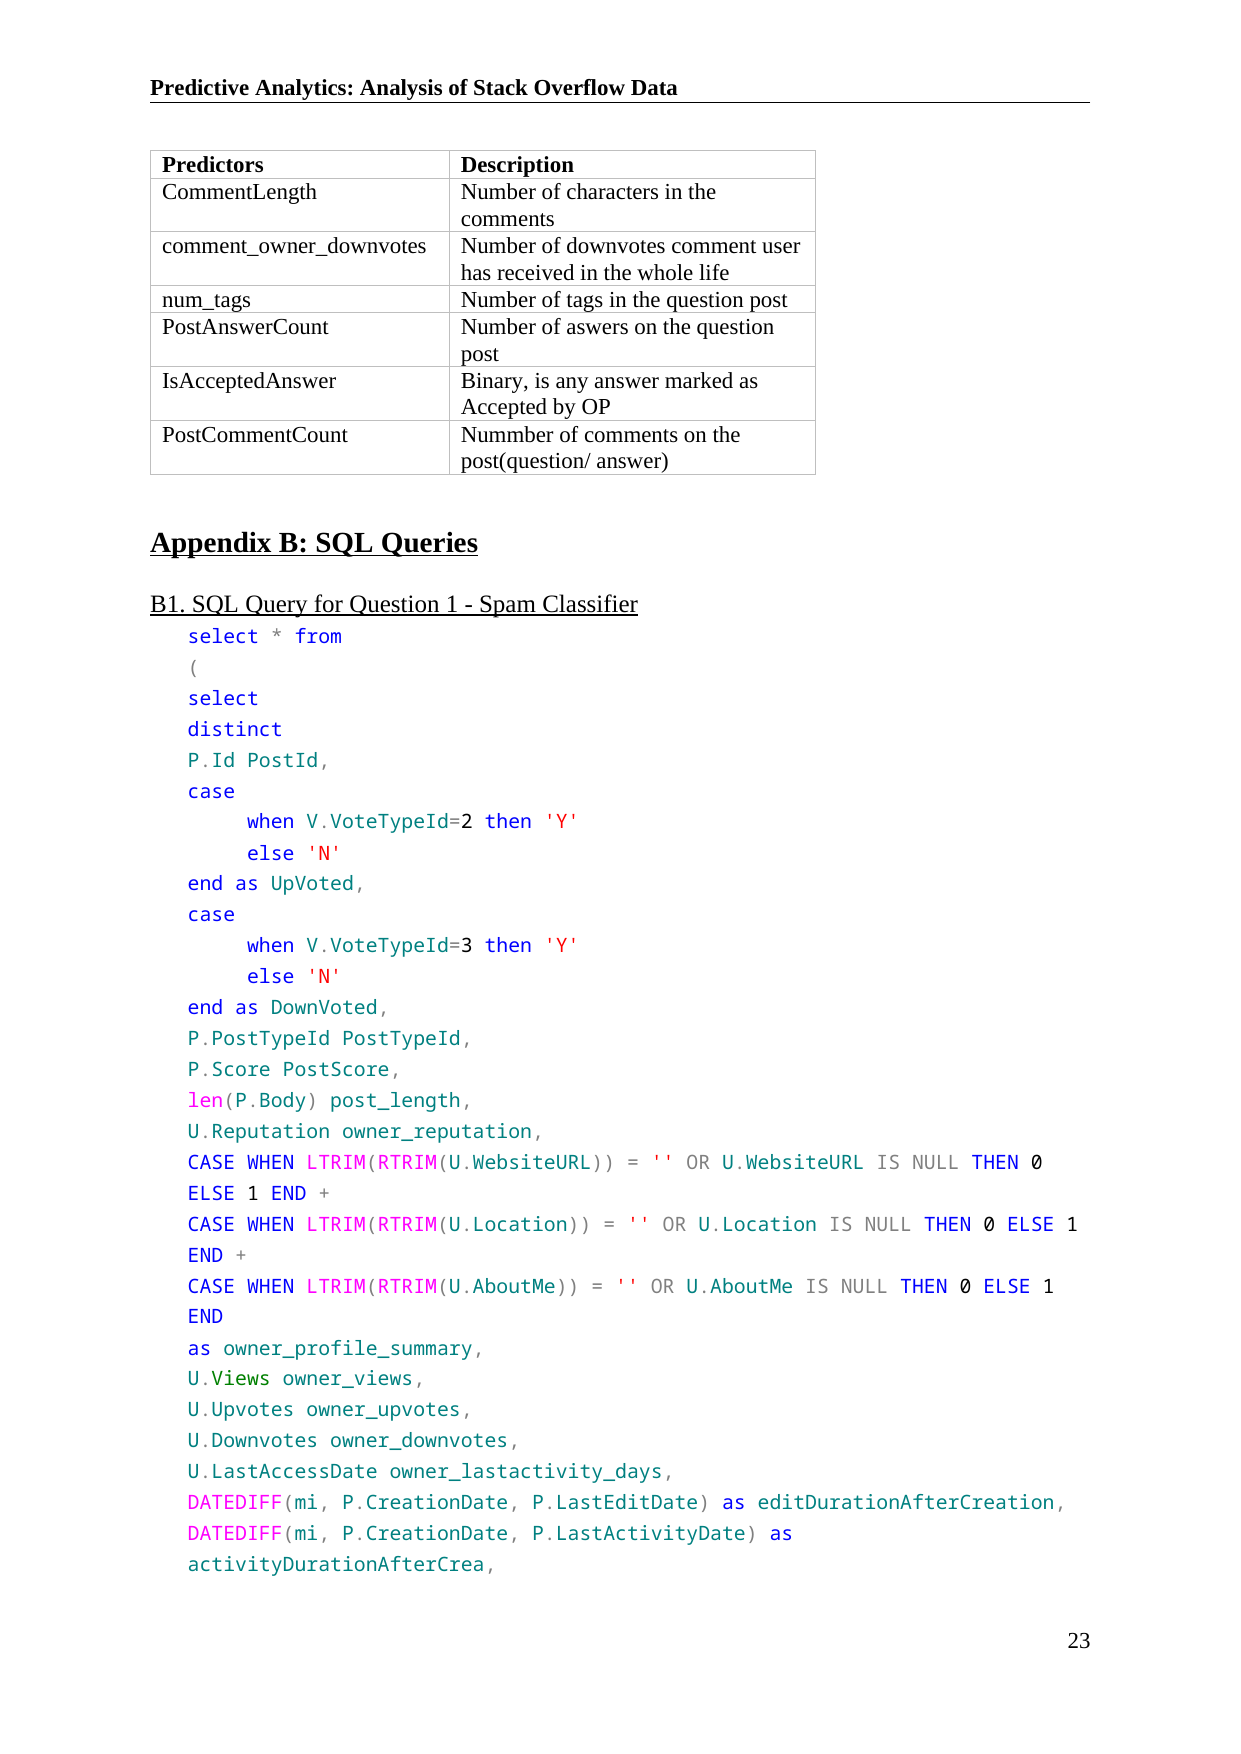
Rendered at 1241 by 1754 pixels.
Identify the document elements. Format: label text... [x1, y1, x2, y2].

text U.LastAccessDate owner_lastactivity_days, [187, 1457, 1090, 1484]
table_cell PostCommentCount [151, 421, 449, 473]
table_cell Number of characters in the comments [450, 179, 815, 231]
table_header Description [450, 151, 815, 177]
table_cell PostAnswerCount [151, 313, 449, 366]
table_cell num_tags [151, 286, 449, 312]
table_cell Nummber of comments on the post(question/ answer) [450, 421, 815, 473]
text CASE WHEN LTRIM(RTRIM(U.Location)) = '' OR U.Location IS NULL THEN 0 ELSE 1 END + [187, 1210, 1090, 1268]
table_cell Binary, is any answer marked as Accepted by OP [450, 367, 815, 420]
text U.Views owner_views, [187, 1365, 1090, 1392]
text DATEDIFF(mi, P.CreationDate, P.LastActivityDate) as activityDurationAfterCrea, [187, 1519, 1090, 1577]
table_cell CommentLength [151, 179, 449, 231]
text ( [187, 653, 1090, 680]
text end as UpVoted, [187, 870, 1090, 897]
text P.Score PostScore, [187, 1055, 1090, 1082]
subtitle Appendix B: SQL Queries [150, 526, 1090, 559]
text when V.VoteTypeId=2 then 'Y' [187, 808, 1090, 835]
table_cell Number of tags in the question post [450, 286, 815, 312]
table_cell IsAcceptedAnswer [151, 367, 449, 420]
text U.Reputation owner_reputation, [187, 1117, 1090, 1144]
table_header Predictors [151, 151, 449, 177]
text P.Id PostId, [187, 746, 1090, 773]
text CASE WHEN LTRIM(RTRIM(U.WebsiteURL)) = '' OR U.WebsiteURL IS NULL THEN 0 ELSE 1 END + [187, 1148, 1090, 1206]
text else 'N' [187, 962, 1090, 989]
table_cell Number of downvotes comment user has received in the whole life [450, 232, 815, 285]
table_cell comment_owner_downvotes [151, 232, 449, 285]
table_cell Number of aswers on the question post [450, 313, 815, 366]
text distinct [187, 715, 1090, 742]
text case [187, 901, 1090, 928]
text U.Downvotes owner_downvotes, [187, 1427, 1090, 1453]
subtitle B1. SQL Query for Question 1 - Spam Classifier [150, 589, 1090, 618]
text U.Upvotes owner_upvotes, [187, 1396, 1090, 1423]
text end as DownVoted, [187, 993, 1090, 1020]
text select * from [187, 622, 1090, 649]
text select [187, 684, 1090, 711]
text DATEDIFF(mi, P.CreationDate, P.LastEditDate) as editDurationAfterCreation, [187, 1488, 1090, 1515]
text as owner_profile_summary, [187, 1334, 1090, 1361]
text P.PostTypeId PostTypeId, [187, 1024, 1090, 1051]
text case [187, 777, 1090, 804]
text len(P.Body) post_length, [187, 1086, 1090, 1113]
text else 'N' [187, 839, 1090, 866]
text when V.VoteTypeId=3 then 'Y' [187, 932, 1090, 958]
text CASE WHEN LTRIM(RTRIM(U.AboutMe)) = '' OR U.AboutMe IS NULL THEN 0 ELSE 1 END [187, 1272, 1090, 1330]
